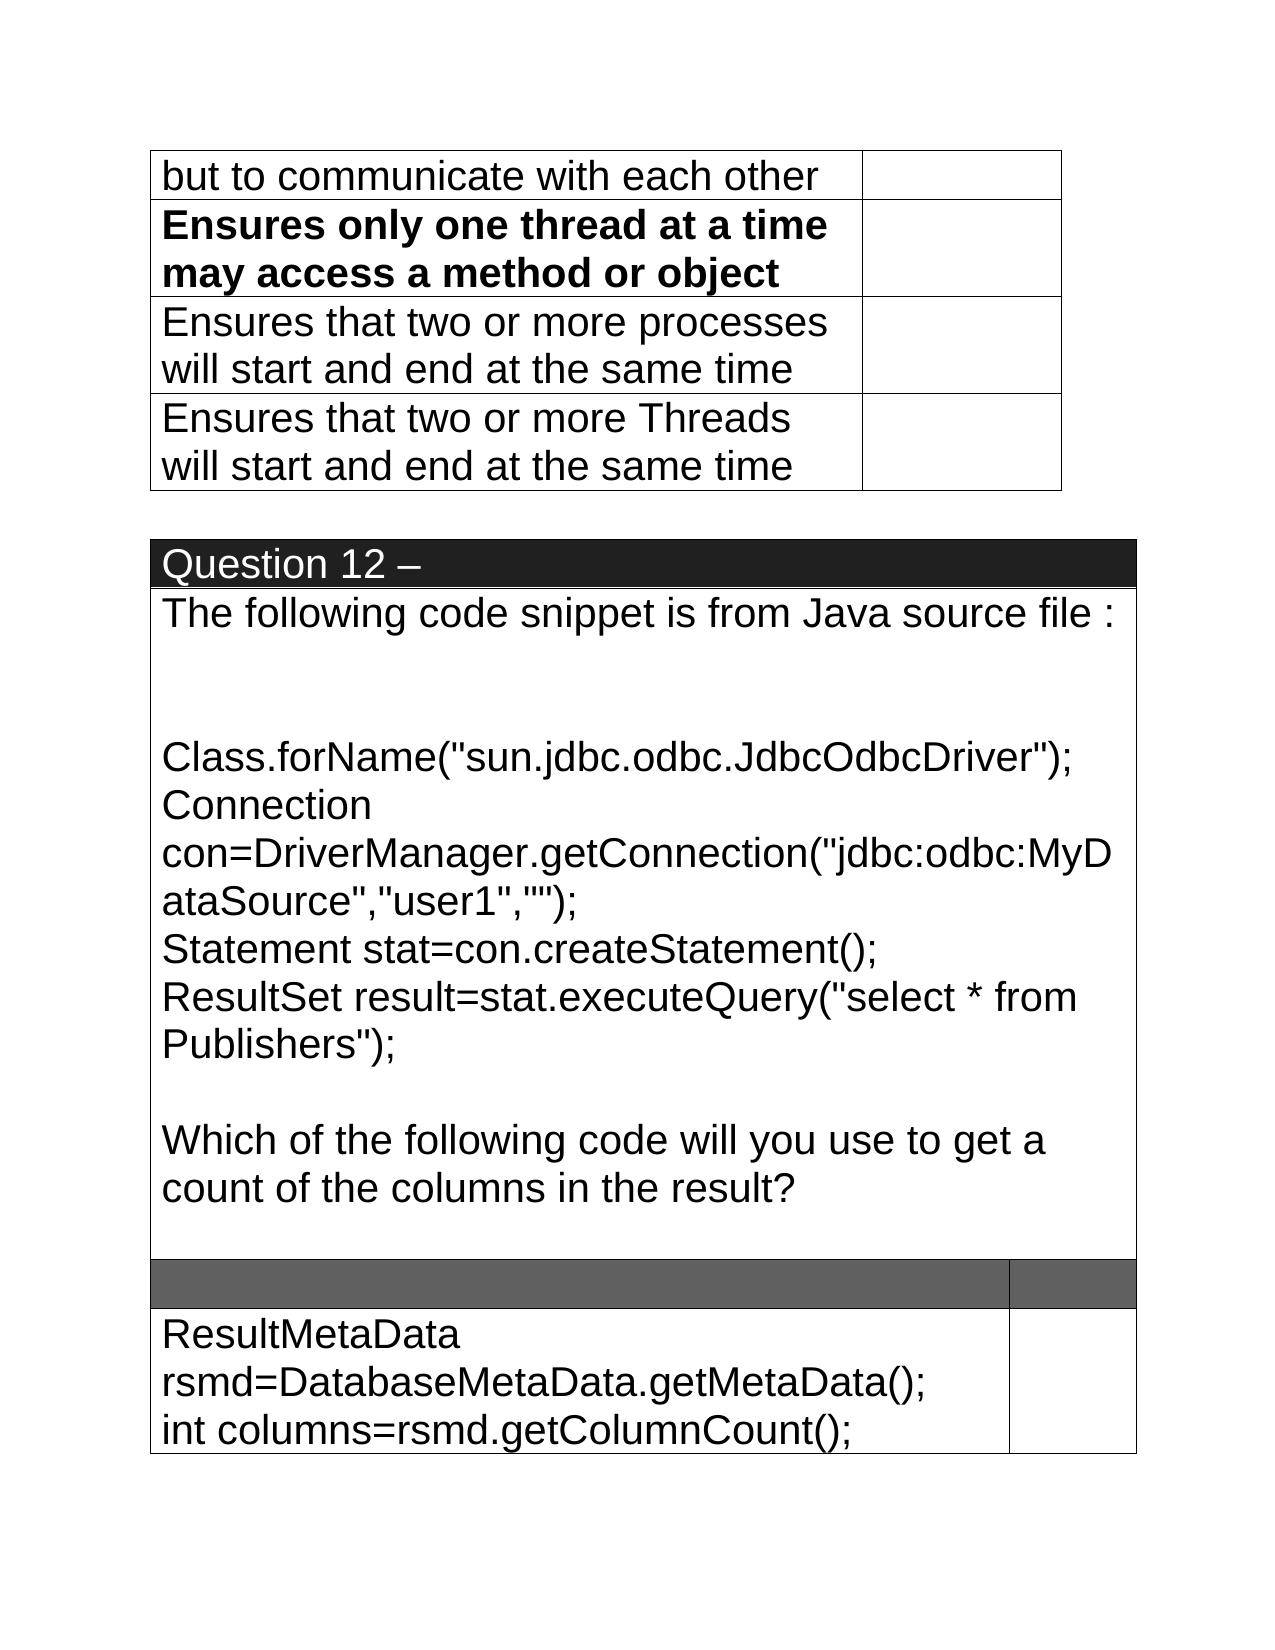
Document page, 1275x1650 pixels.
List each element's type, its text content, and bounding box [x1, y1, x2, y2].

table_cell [151, 151, 862, 199]
table_cell [863, 200, 1061, 296]
table_cell [863, 151, 1061, 199]
table_cell [863, 297, 1061, 393]
table_header Question 12 – [151, 540, 1136, 587]
table_cell Ensures that two or more processes will start and end at the same time [151, 297, 862, 393]
table_cell [1010, 1309, 1136, 1453]
table_cell [863, 394, 1061, 489]
table_cell Ensures only one thread at a time may access a method or object [151, 200, 862, 296]
table_cell The following code snippet is from Java source file : Class.forName("sun.jdbc.odbc.JdbcOdbcDriver"); Connection con=DriverManager.getConnection("jdbc:odbc:MyDataSource","user1",""); Statement stat=con.createStatement(); ResultSet result=stat.executeQuery("select * from Publishers"); Which of the following code will you use to get a count of the columns in the result? [151, 589, 1136, 1259]
table_cell [1010, 1260, 1136, 1308]
table_cell Ensures that two or more Threads will start and end at the same time [151, 394, 862, 489]
table_cell ResultMetaData rsmd=DatabaseMetaData.getMetaData(); int columns=rsmd.getColumnCount(); [151, 1309, 1009, 1453]
table_cell [151, 1260, 1009, 1308]
